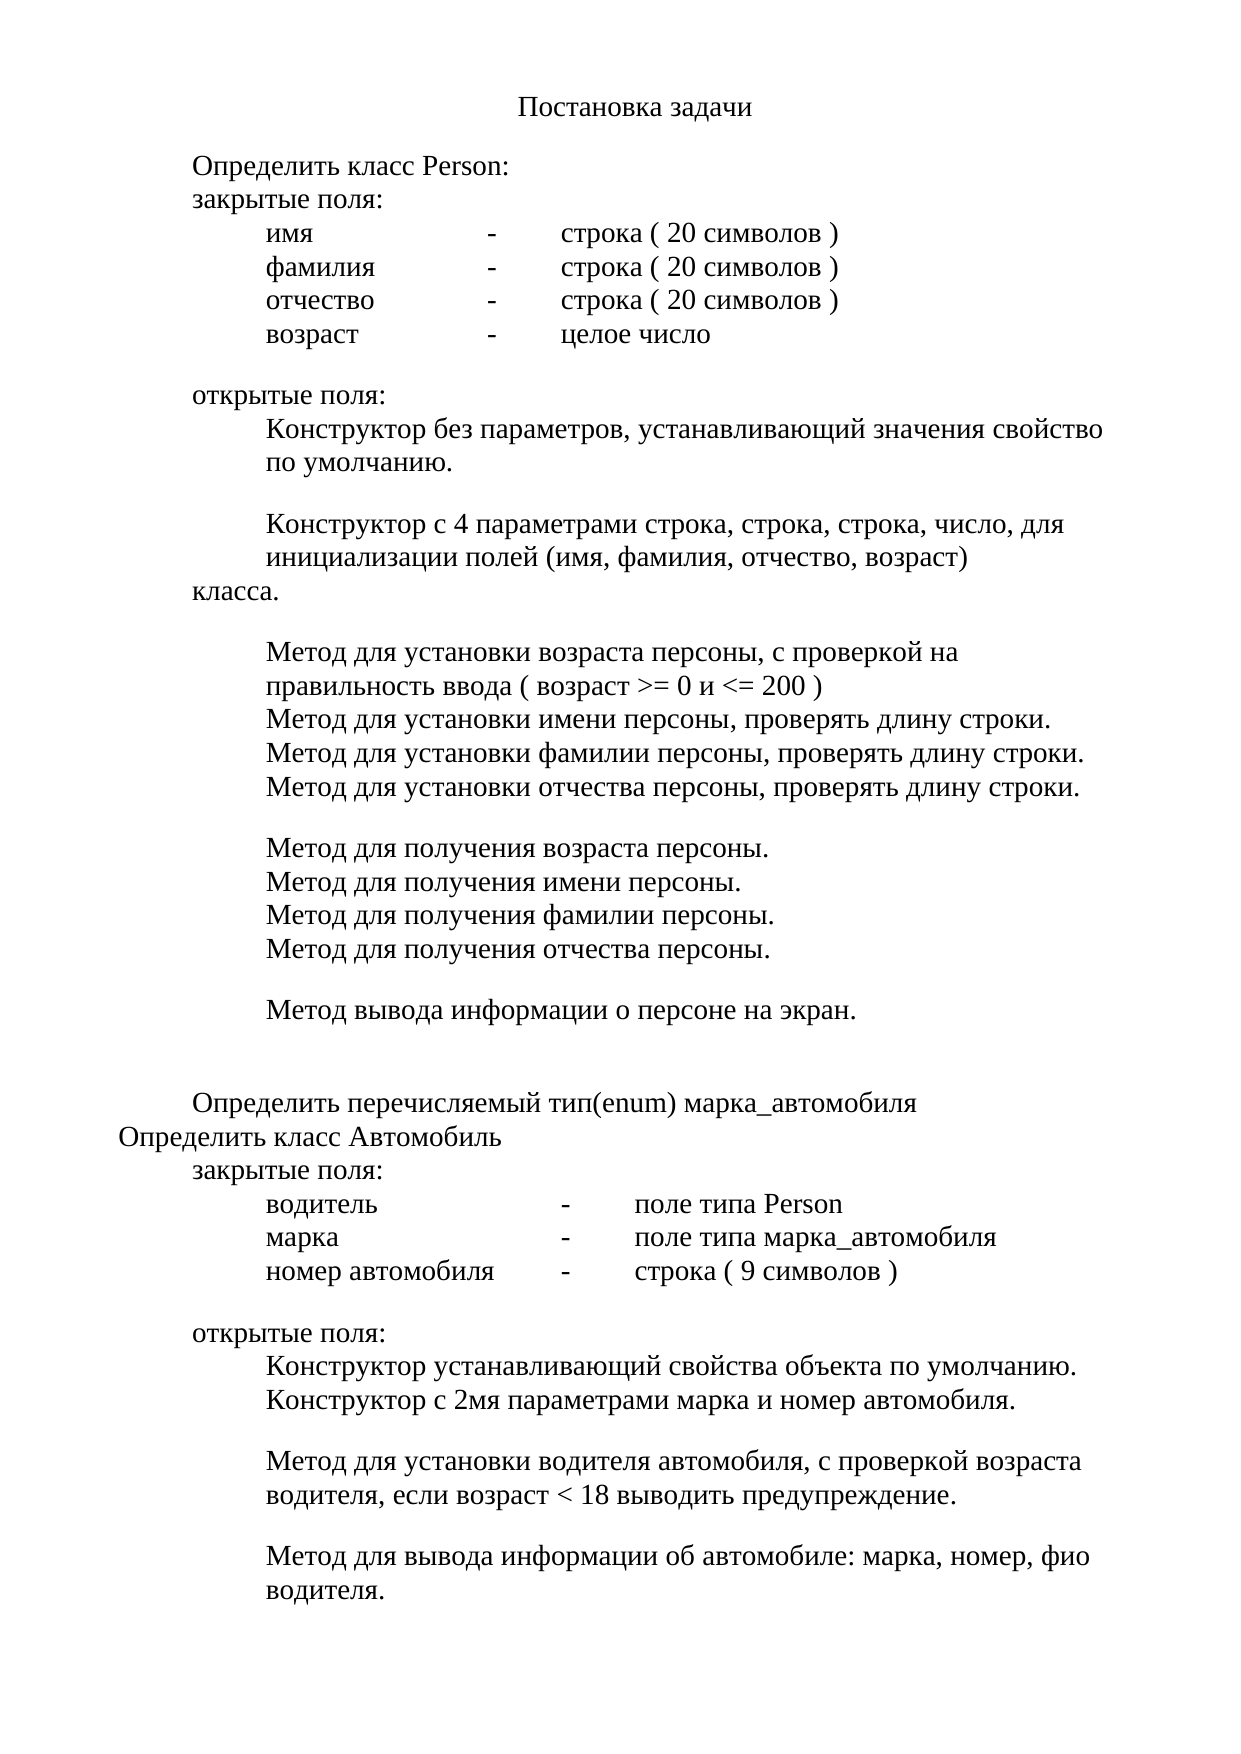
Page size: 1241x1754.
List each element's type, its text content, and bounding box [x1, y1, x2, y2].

text Определить класс Person: [118, 148, 1152, 182]
text возраст - целое число [118, 316, 1152, 349]
text марка - поле типа марка_автомобиля [118, 1219, 1152, 1253]
text Метод для вывода информации об автомобиле: марка, номер, фио водителя. [118, 1538, 1152, 1606]
text водитель - поле типа Person [118, 1186, 1152, 1219]
text фамилия - строка ( 20 символов ) [118, 249, 1152, 282]
text имя - строка ( 20 символов ) [118, 215, 1152, 249]
text Метод для получения возраста персоны. [118, 830, 1152, 864]
text Конструктор с 4 параметрами строка, строка, строка, число, для инициализации полей (имя, фамилия, отчество, возраст) класса. [118, 506, 1152, 607]
text Метод для получения фамилии персоны. [118, 897, 1152, 931]
text Постановка задачи [118, 89, 1152, 122]
text Метод вывода информации о персоне на экран. [118, 992, 1152, 1026]
text Определить класс Автомобиль [118, 1119, 1152, 1152]
text Метод для получения имени персоны. [118, 864, 1152, 897]
text Определить перечисляемый тип(enum) марка_автомобиля [118, 1085, 1152, 1119]
text Конструктор без параметров, устанавливающий значения свойство по умолчанию. [118, 411, 1152, 478]
text Метод для установки возраста персоны, с проверкой на правильность ввода ( возраст >= 0 и <= 200 ) [118, 634, 1152, 702]
text закрытые поля: [118, 182, 1152, 215]
text закрытые поля: [118, 1152, 1152, 1186]
text Метод для установки имени персоны, проверять длину строки. [118, 702, 1152, 735]
text Конструктор устанавливающий свойства объекта по умолчанию. [118, 1348, 1152, 1382]
text Метод для установки фамилии персоны, проверять длину строки. [118, 735, 1152, 769]
text Конструктор с 2мя параметрами марка и номер автомобиля. [118, 1382, 1152, 1415]
text открытые поля: [118, 1315, 1152, 1348]
text Метод для установки водителя автомобиля, с проверкой возраста водителя, если возраст < 18 выводить предупреждение. [118, 1443, 1152, 1510]
text открытые поля: [118, 377, 1152, 411]
text Метод для получения отчества персоны. [118, 931, 1152, 964]
text номер автомобиля - строка ( 9 символов ) [118, 1253, 1152, 1287]
text отчество - строка ( 20 символов ) [118, 282, 1152, 316]
text Метод для установки отчества персоны, проверять длину строки. [118, 769, 1152, 802]
